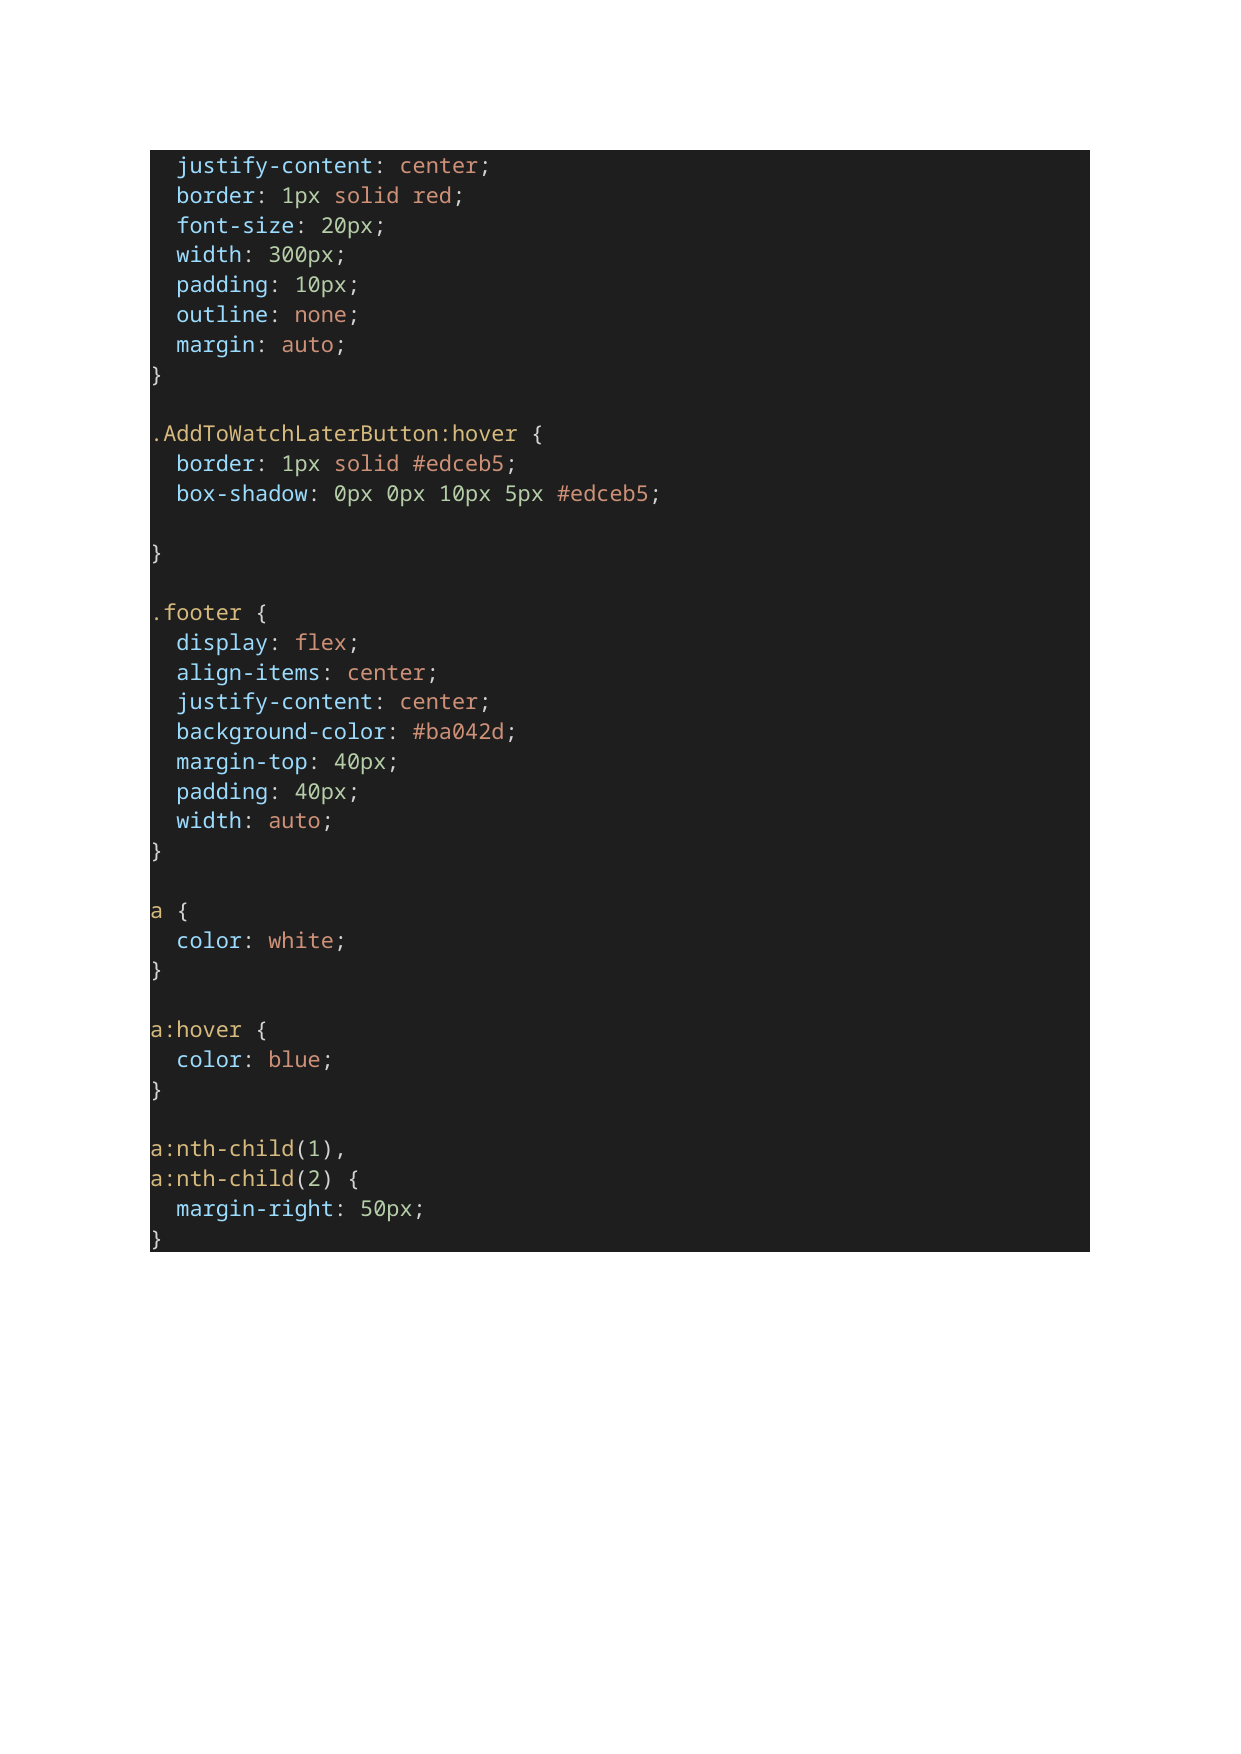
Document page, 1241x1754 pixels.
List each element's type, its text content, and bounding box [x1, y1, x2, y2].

text a:hover { [150, 1014, 1090, 1044]
text padding: 10px; [150, 269, 1090, 299]
text color: white; [150, 924, 1090, 954]
text align-items: center; [150, 656, 1090, 686]
text padding: 40px; [150, 776, 1090, 805]
text box-shadow: 0px 0px 10px 5px #edceb5; [150, 478, 1090, 507]
text } [150, 1222, 1090, 1252]
text border: 1px solid #edceb5; [150, 448, 1090, 478]
text } [150, 537, 1090, 567]
text justify-content: center; [150, 686, 1090, 716]
text margin-right: 50px; [150, 1193, 1090, 1222]
text a { [150, 895, 1090, 924]
text width: 300px; [150, 239, 1090, 269]
text font-size: 20px; [150, 209, 1090, 239]
text background-color: #ba042d; [150, 716, 1090, 746]
text a:nth-child(1), [150, 1133, 1090, 1163]
text } [150, 954, 1090, 984]
text } [150, 835, 1090, 865]
text .footer { [150, 597, 1090, 627]
text } [150, 1073, 1090, 1103]
text border: 1px solid red; [150, 180, 1090, 209]
text margin-top: 40px; [150, 746, 1090, 776]
text outline: none; [150, 299, 1090, 329]
text color: blue; [150, 1044, 1090, 1073]
text width: auto; [150, 805, 1090, 835]
text } [150, 358, 1090, 388]
text margin: auto; [150, 329, 1090, 358]
text a:nth-child(2) { [150, 1163, 1090, 1193]
text .AddToWatchLaterButton:hover { [150, 418, 1090, 448]
text justify-content: center; [150, 150, 1090, 180]
text display: flex; [150, 627, 1090, 656]
